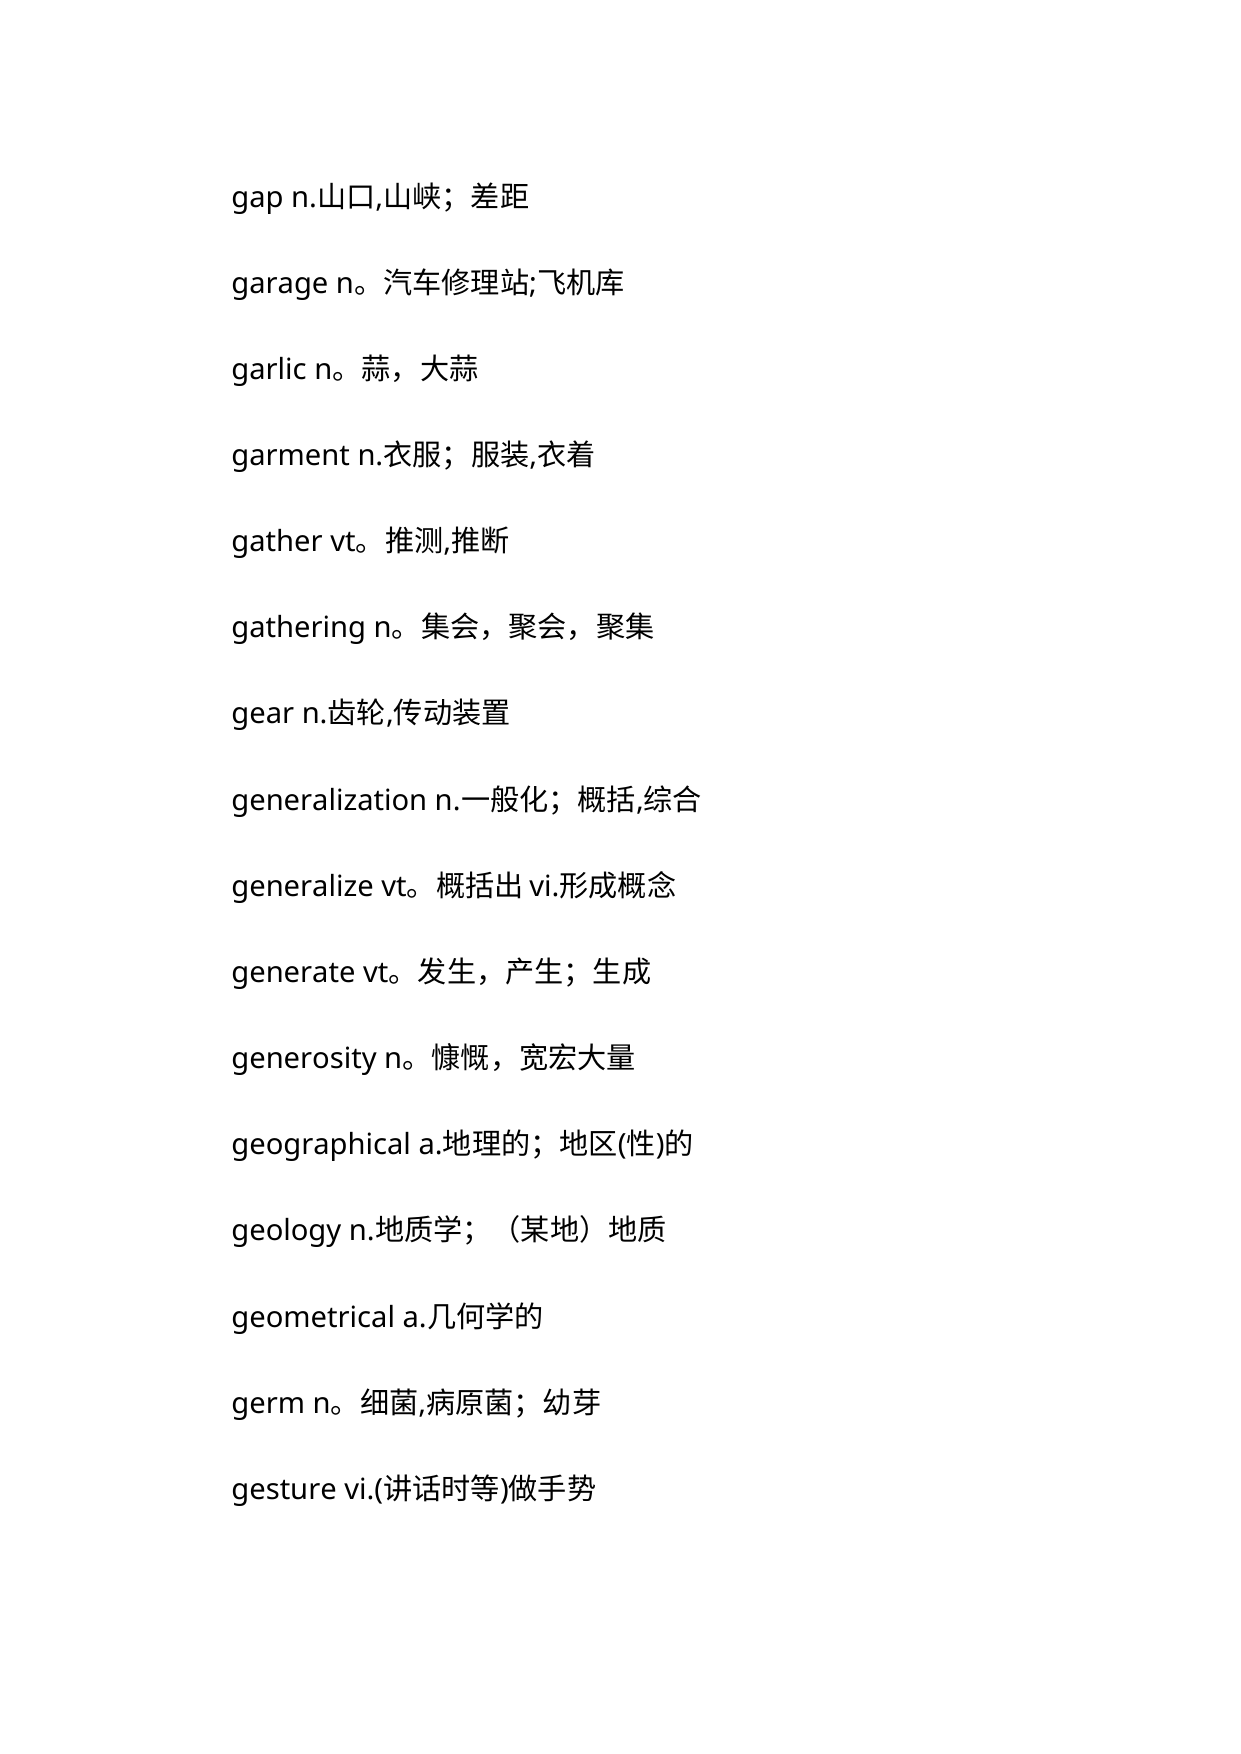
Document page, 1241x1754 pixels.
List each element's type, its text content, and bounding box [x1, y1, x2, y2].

text gather vt。推测,推断 [187, 507, 1053, 572]
text germ n。细菌,病原菌；幼芽 [187, 1368, 1053, 1433]
text garlic n。蒜，大蒜 [187, 334, 1053, 399]
text generate vt。发生，产生；生成 [187, 937, 1053, 1002]
text generalize vt。概括出vi.形成概念 [187, 851, 1053, 916]
text geometrical a.几何学的 [187, 1282, 1053, 1347]
text gap n.山口,山峡；差距 [187, 162, 1053, 227]
text generosity n。慷慨，宽宏大量 [187, 1023, 1053, 1088]
text generalization n.一般化；概括,综合 [187, 765, 1053, 830]
text gesture vi.(讲话时等)做手势 [187, 1454, 1053, 1519]
text gathering n。集会，聚会，聚集 [187, 593, 1053, 658]
text geographical a.地理的；地区(性)的 [187, 1109, 1053, 1174]
text garage n。汽车修理站;飞机库 [187, 248, 1053, 313]
text garment n.衣服；服装,衣着 [187, 420, 1053, 485]
text gear n.齿轮,传动装置 [187, 679, 1053, 744]
text geology n.地质学；（某地）地质 [187, 1196, 1053, 1261]
